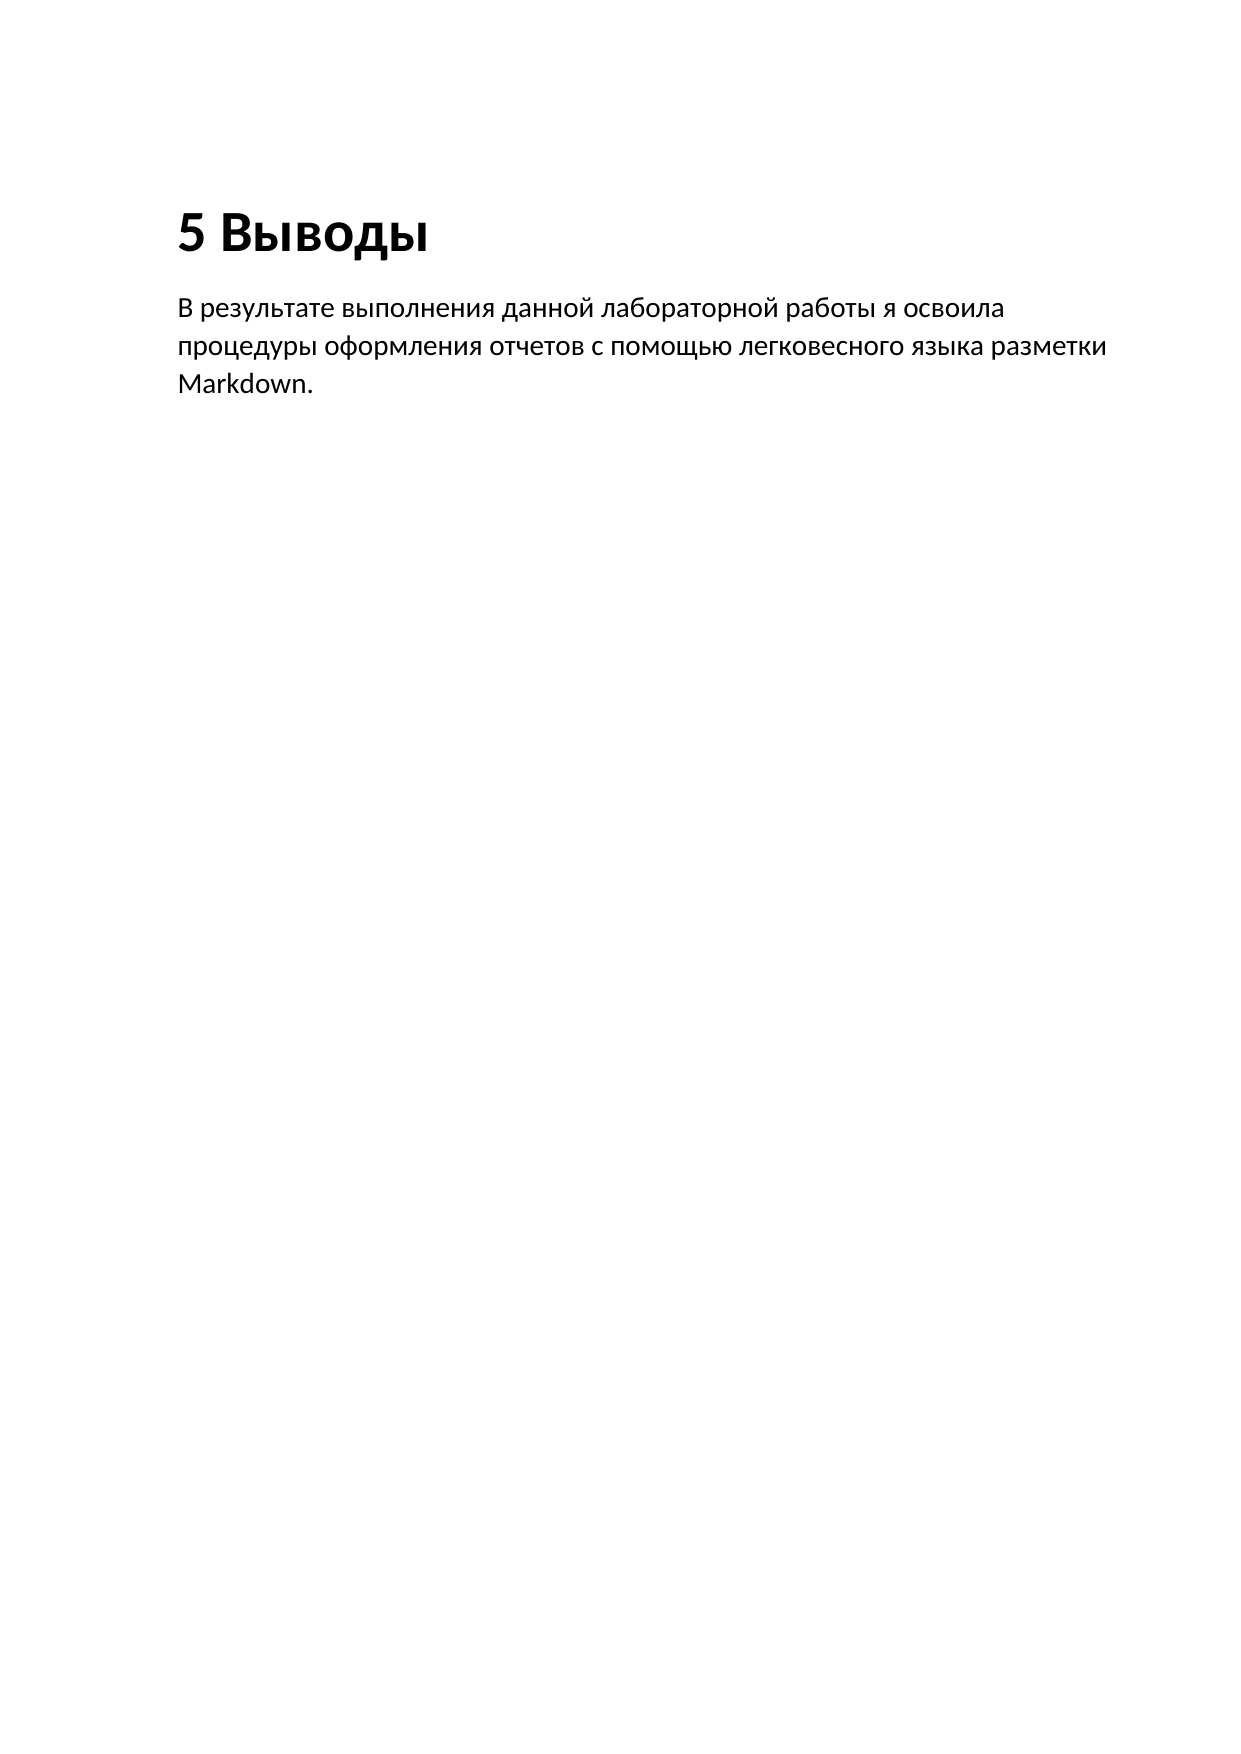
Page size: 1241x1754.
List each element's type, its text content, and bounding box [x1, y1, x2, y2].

text 5 Выводы [177, 195, 1152, 266]
text В результате выполнения данной лабораторной работы я освоила процедуры оформления отчетов с помощью легковесного языка разметки Markdown. [177, 289, 1152, 401]
